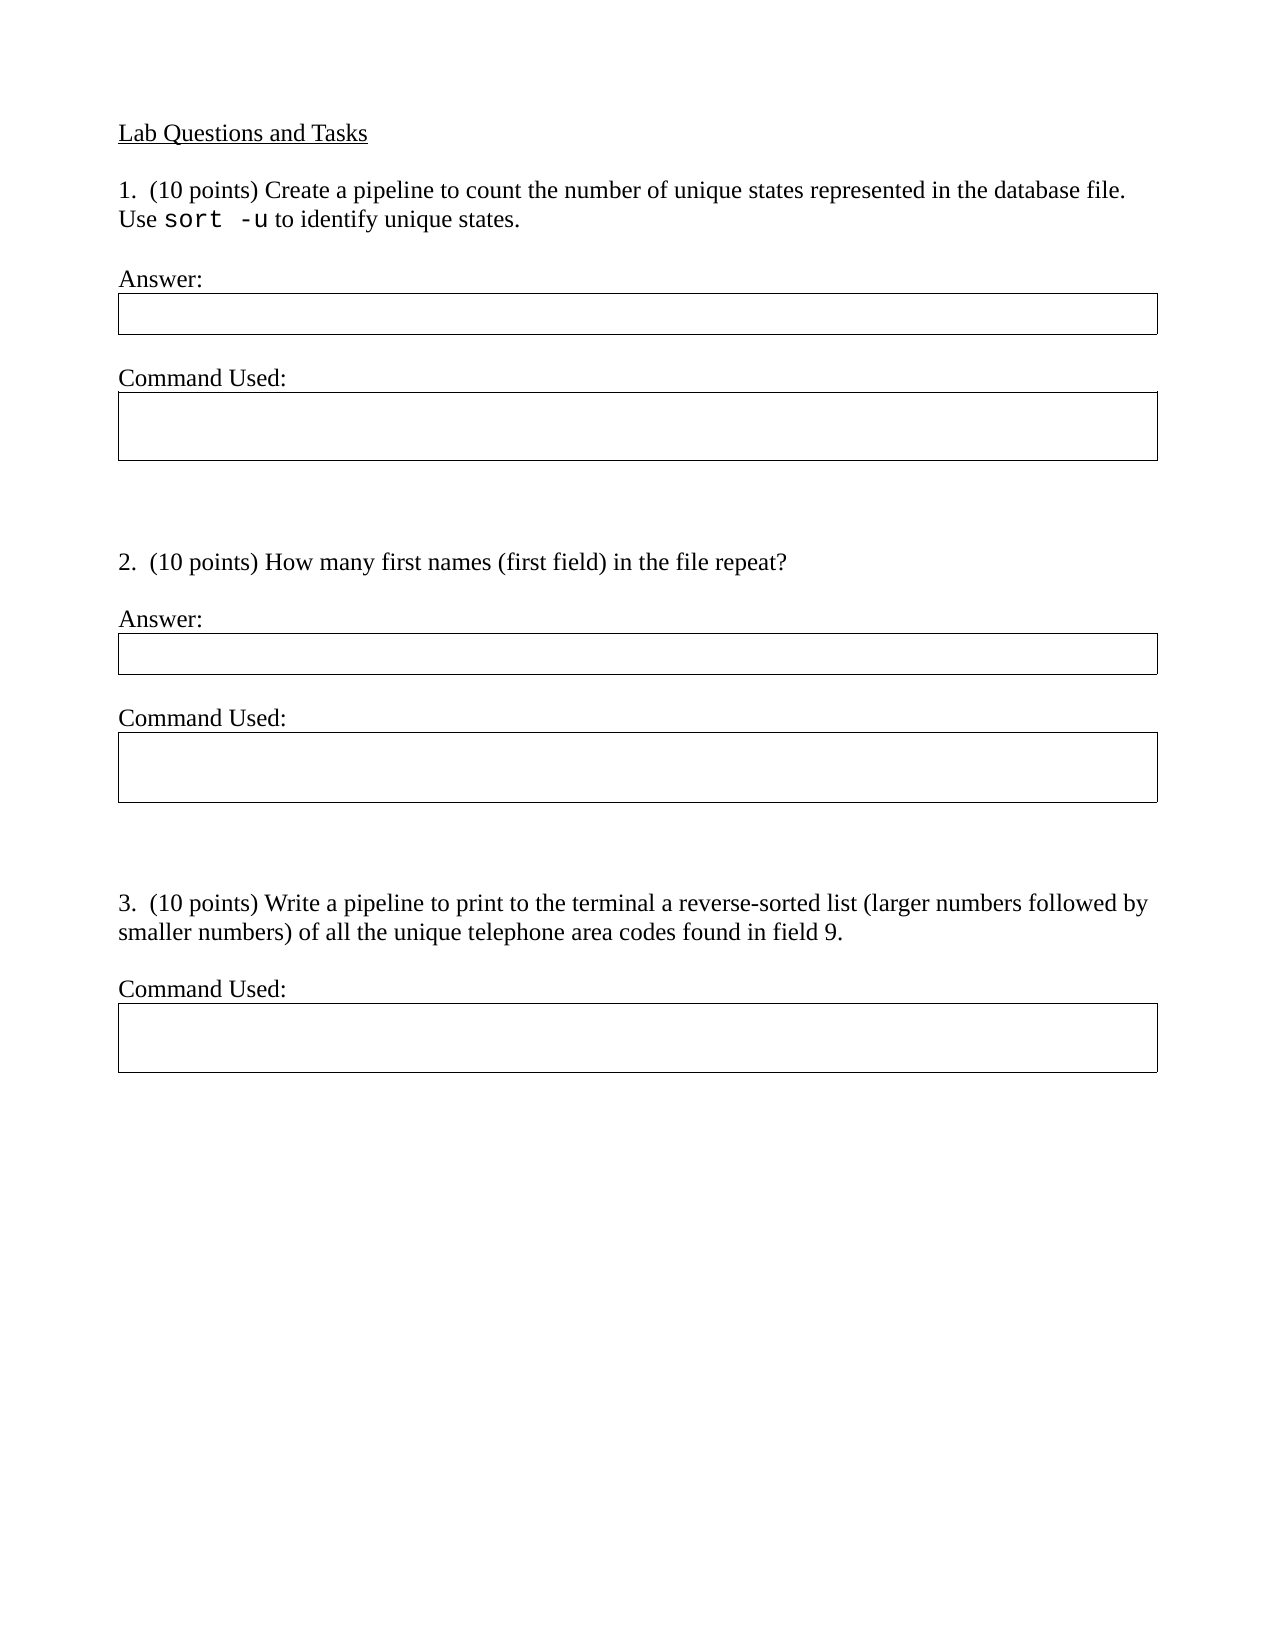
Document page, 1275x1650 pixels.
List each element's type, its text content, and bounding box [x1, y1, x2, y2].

table_header [119, 733, 1157, 801]
table_header [119, 634, 1157, 674]
text 1. (10 points) Create a pipeline to count the number of unique states represented in the database file. Use sort -u to identify unique states. [118, 176, 1157, 264]
text Answer: [118, 604, 1157, 633]
text Answer: [118, 264, 1157, 293]
text Command Used: [118, 703, 1157, 732]
table_header [119, 393, 1157, 460]
table_header [119, 294, 1157, 333]
text Command Used: [118, 974, 1157, 1003]
text Command Used: [118, 363, 1157, 391]
text 3. (10 points) Write a pipeline to print to the terminal a reverse-sorted list (larger numbers followed by smaller numbers) of all the unique telephone area codes found in field 9. [118, 888, 1157, 946]
table_header [119, 1004, 1157, 1072]
text Lab Questions and Tasks [118, 118, 1157, 147]
text 2. (10 points) How many first names (first field) in the file repeat? [118, 547, 1157, 576]
